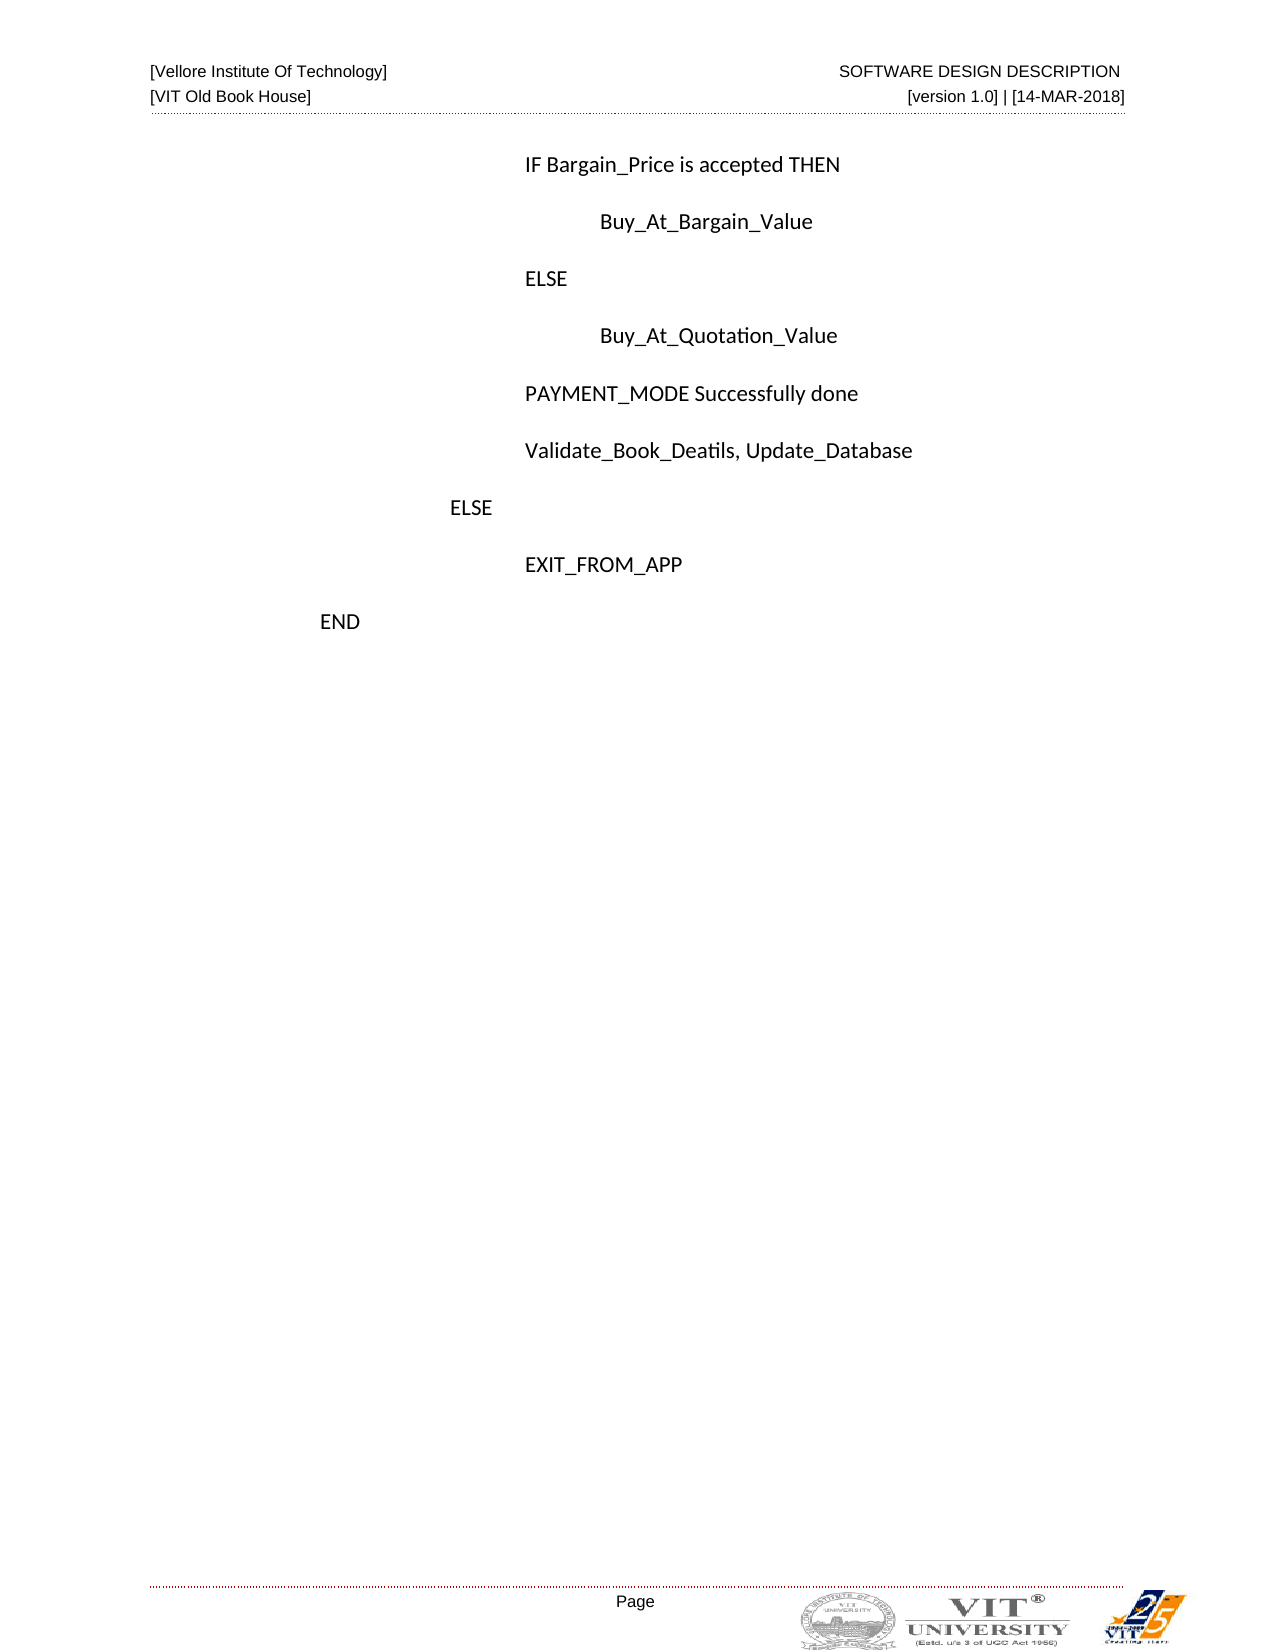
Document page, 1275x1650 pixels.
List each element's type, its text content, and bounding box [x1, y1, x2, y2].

text ELSE [150, 264, 1125, 292]
text PAYMENT_MODE Successfully done [150, 379, 1125, 407]
text Validate_Book_Deatils, Update_Database [150, 436, 1125, 464]
text END [150, 607, 1125, 636]
picture [746, 1590, 1275, 1650]
text Buy_At_Quotation_Value [150, 322, 1125, 349]
text IF Bargain_Price is accepted THEN [150, 150, 1125, 178]
text EXIT_FROM_APP [150, 550, 1125, 578]
text Buy_At_Bargain_Value [150, 207, 1125, 235]
text ELSE [150, 493, 1125, 521]
